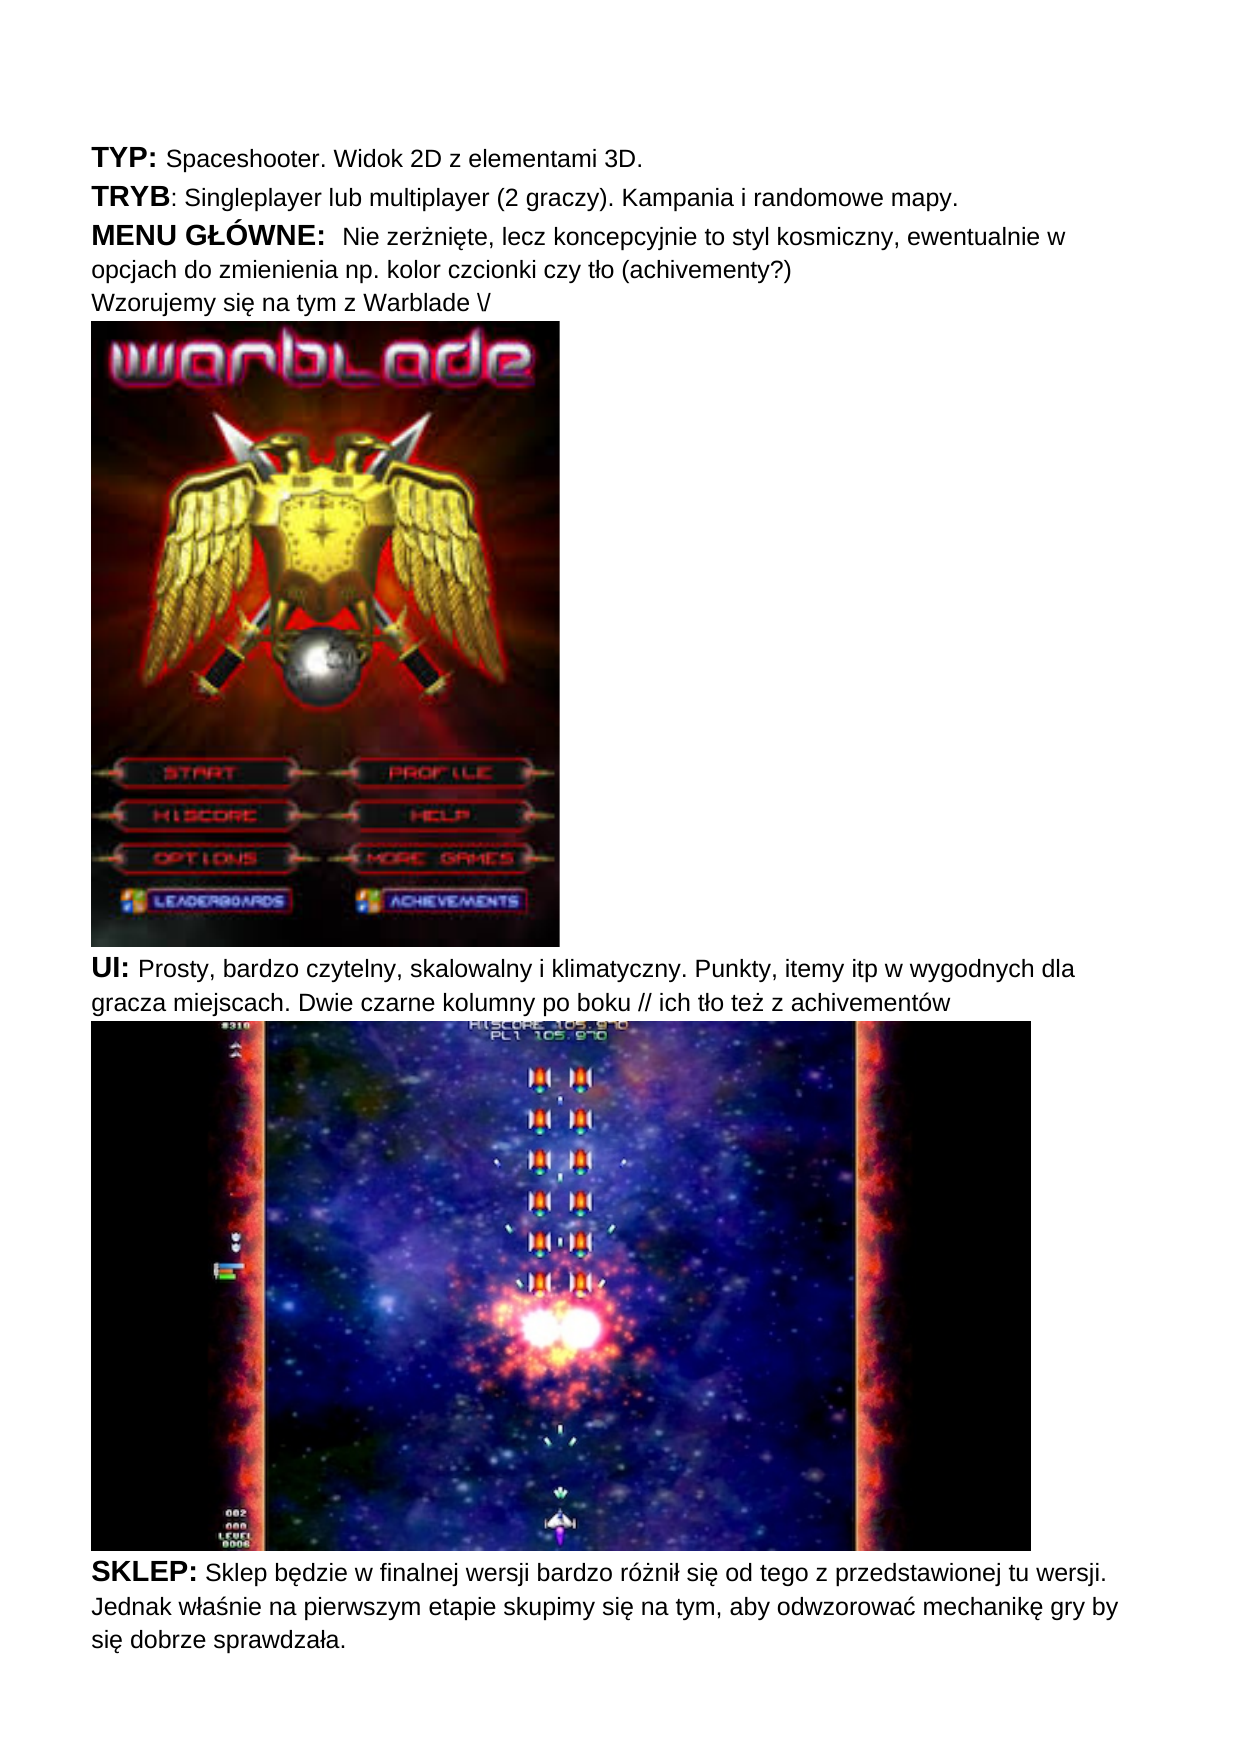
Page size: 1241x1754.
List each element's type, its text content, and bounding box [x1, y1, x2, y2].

text UI: Prosty, bardzo czytelny, skalowalny i klimatyczny. Punkty, itemy itp w wygodnych dla gracza miejscach. Dwie czarne kolumny po boku // ich tło też z achivementów [91, 950, 1149, 1017]
picture [91, 321, 560, 947]
text Wzorujemy się na tym z Warblade \/ [91, 288, 1149, 317]
picture [91, 1021, 1031, 1551]
text MENU GŁÓWNE: Nie zerżnięte, lecz koncepcyjnie to styl kosmiczny, ewentualnie w opcjach do zmienienia np. kolor czcionki czy tło (achivementy?) [91, 218, 1149, 284]
text SKLEP: Sklep będzie w finalnej wersji bardzo różnił się od tego z przedstawionej tu wersji. Jednak właśnie na pierwszym etapie skupimy się na tym, aby odwzorować mechanikę gry by się dobrze sprawdzała. [91, 1554, 1149, 1654]
text TYP: Spaceshooter. Widok 2D z elementami 3D. [91, 141, 1149, 174]
text TRYB: Singleplayer lub multiplayer (2 graczy). Kampania i randomowe mapy. [91, 179, 1149, 213]
